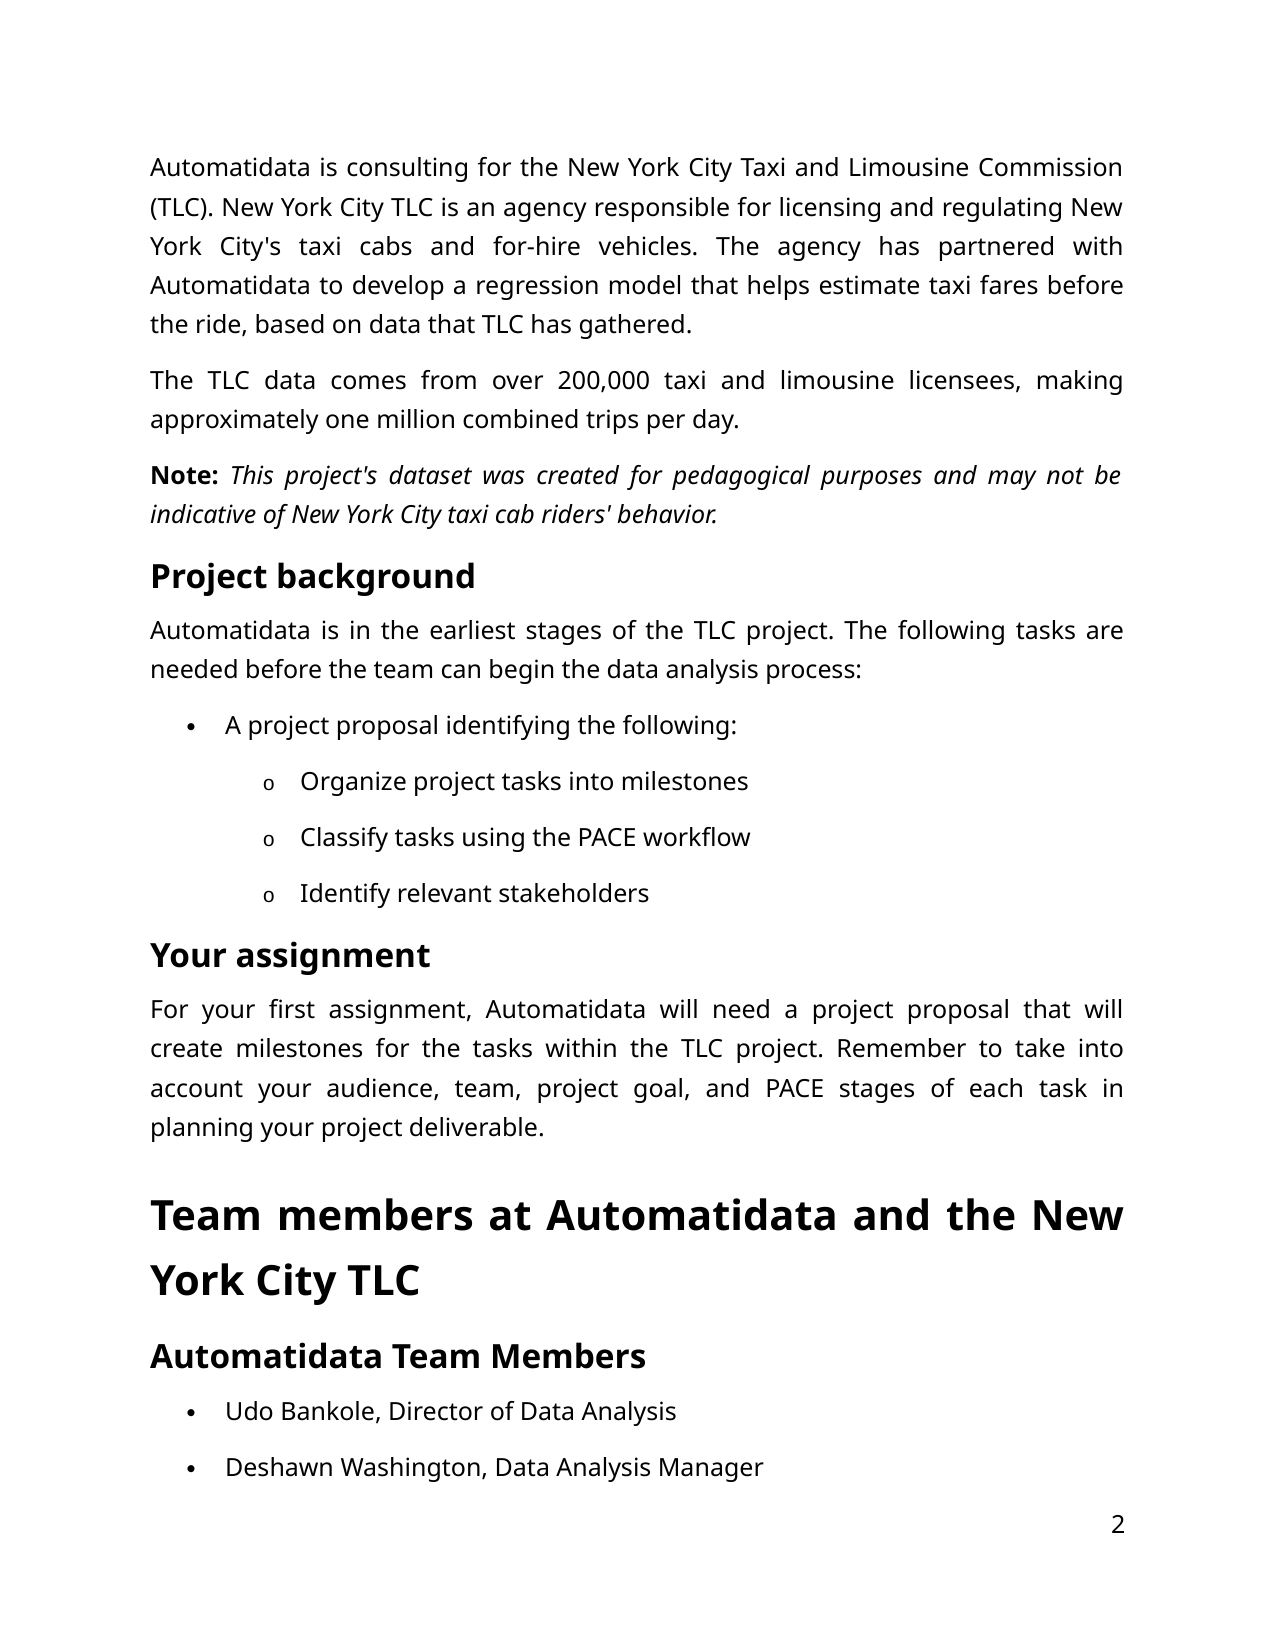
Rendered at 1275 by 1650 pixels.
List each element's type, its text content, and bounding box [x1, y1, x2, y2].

list Classify tasks using the PACE workflow [262, 820, 1125, 854]
text Automatidata is consulting for the New York City Taxi and Limousine Commission (TLC). New York City TLC is an agency responsible for licensing and regulating New York City's taxi cabs and for-hire vehicles. The agency has partnered with Automatidata to develop a regression model that helps estimate taxi fares before the ride, based on data that TLC has gathered. [150, 150, 1125, 341]
list Identify relevant stakeholders [262, 876, 1125, 909]
text The TLC data comes from over 200,000 taxi and limousine licensees, making approximately one million combined trips per day. [150, 362, 1125, 436]
list Deshawn Washington, Data Analysis Manager [187, 1449, 1125, 1483]
text For your first assignment, Automatidata will need a project proposal that will create milestones for the tasks within the TLC project. Remember to take into account your audience, team, project goal, and PACE stages of each task in planning your project deliverable. [150, 992, 1125, 1143]
subtitle Team members at Automatidata and the New York City TLC [150, 1186, 1125, 1308]
subtitle Your assignment [150, 931, 1125, 977]
list Udo Bankole, Director of Data Analysis [187, 1394, 1125, 1428]
text Note: This project's dataset was created for pedagogical purposes and may not be indicative of New York City taxi cab riders' behavior. [150, 457, 1125, 531]
text Automatidata is in the earliest stages of the TLC project. The following tasks are needed before the team can begin the data analysis process: [150, 613, 1125, 686]
list Organize project tasks into milestones [262, 764, 1125, 798]
subtitle Project background [150, 552, 1125, 598]
subtitle Automatidata Team Members [150, 1333, 1125, 1378]
list A project proposal identifying the following: [187, 708, 1125, 742]
